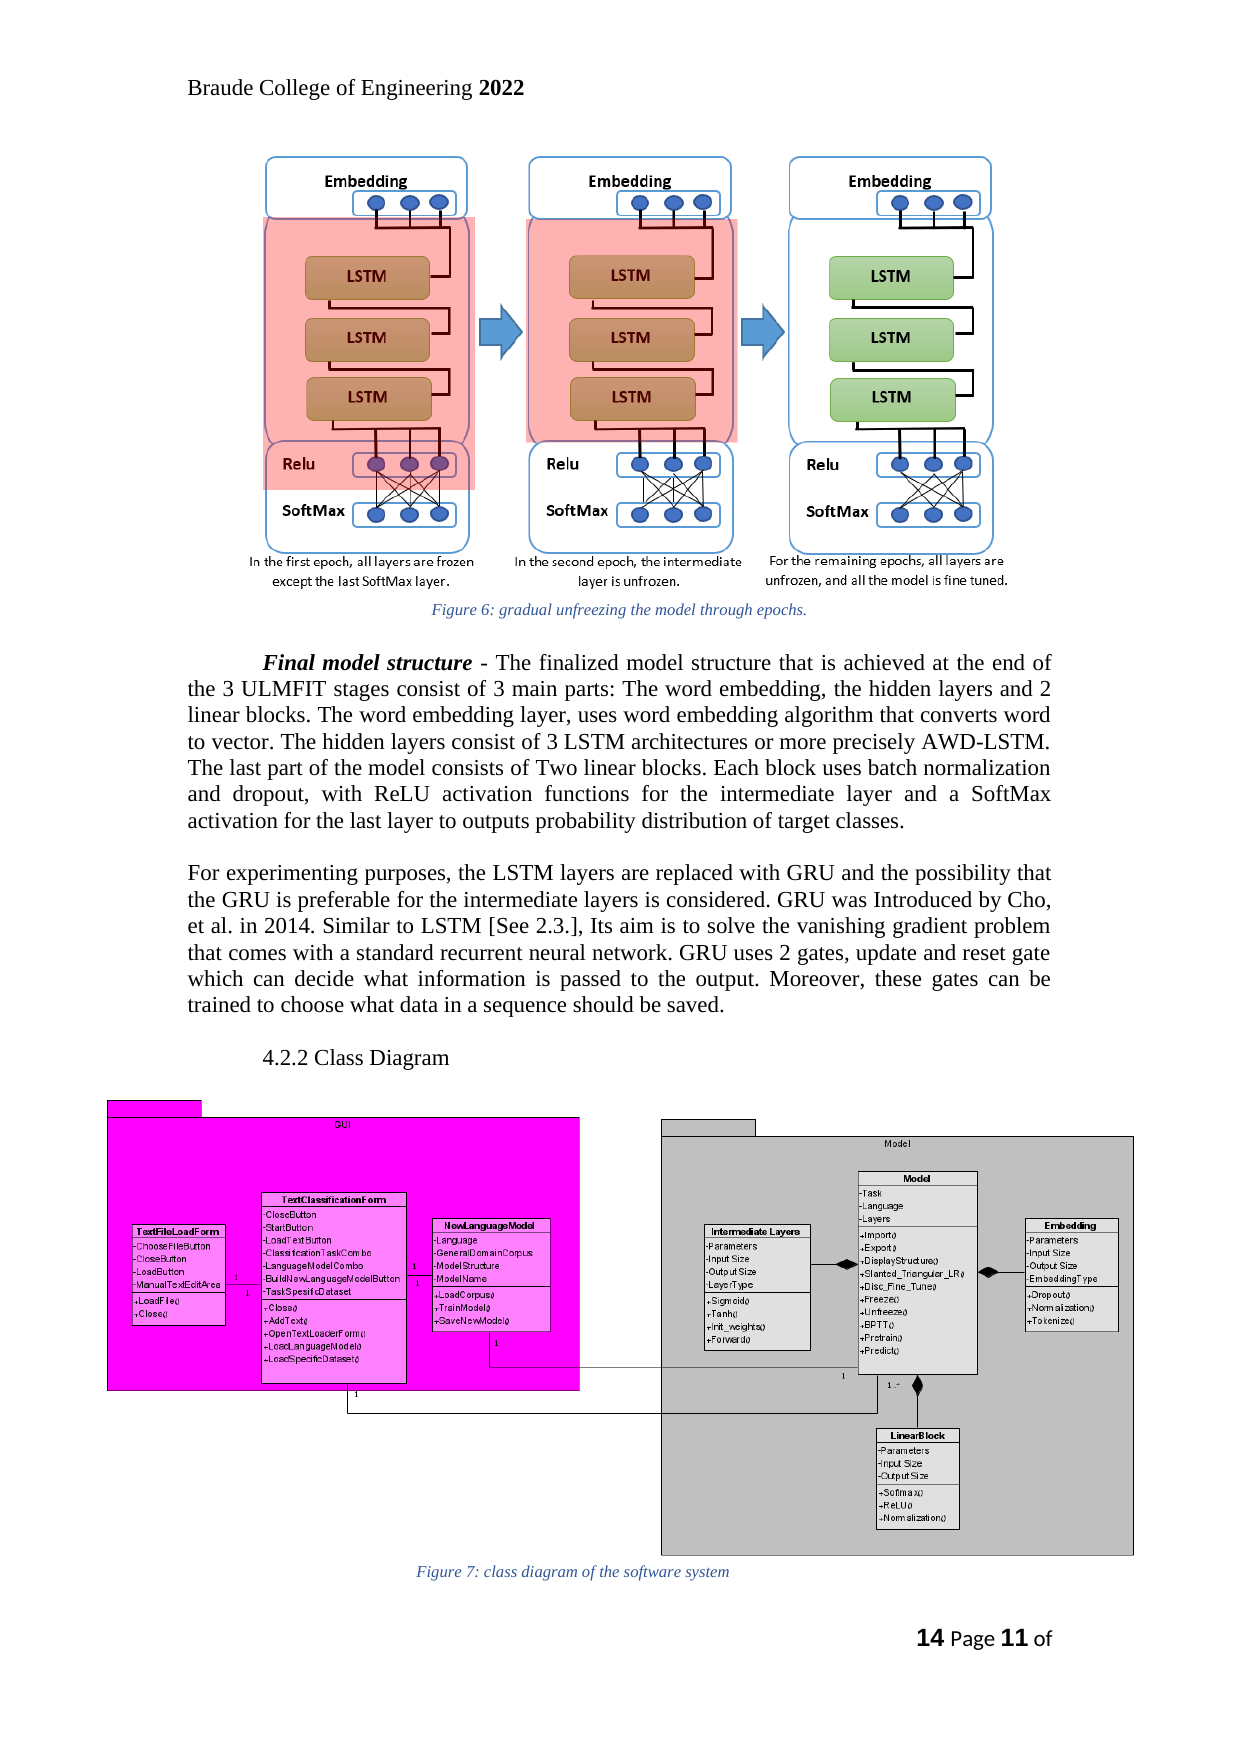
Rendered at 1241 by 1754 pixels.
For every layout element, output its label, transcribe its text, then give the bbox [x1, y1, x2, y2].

picture [228, 150, 1012, 590]
text 4.2.2 Class Diagram [187, 1044, 1053, 1070]
text For experimenting purposes, the LSTM layers are replaced with GRU and the possibility that the GRU is preferable for the intermediate layers is considered. GRU was Introduced by Cho, et al. in 2014. Similar to LSTM [See 2.3.], Its aim is to solve the vanishing gradient problem that comes with a standard recurrent neural network. GRU uses 2 gates, update and reset gate which can decide what information is passed to the output. Moreover, these gates can be trained to choose what data in a sequence should be saved. [187, 859, 1053, 1018]
text Final model structure - The finalized model structure that is achieved at the end of the 3 ULMFIT stages consist of 3 main parts: The word embedding, the hidden layers and 2 linear blocks. The word embedding layer, uses word embedding algorithm that converts word to vector. The hidden layers consist of 3 LSTM architectures or more precisely AWD-LSTM. The last part of the model consists of Two linear blocks. Each block uses batch normalization and dropout, with ReLU activation functions for the intermediate layer and a SoftMax activation for the last layer to outputs probability distribution of target classes. [187, 649, 1053, 833]
picture [103, 1097, 1133, 1557]
